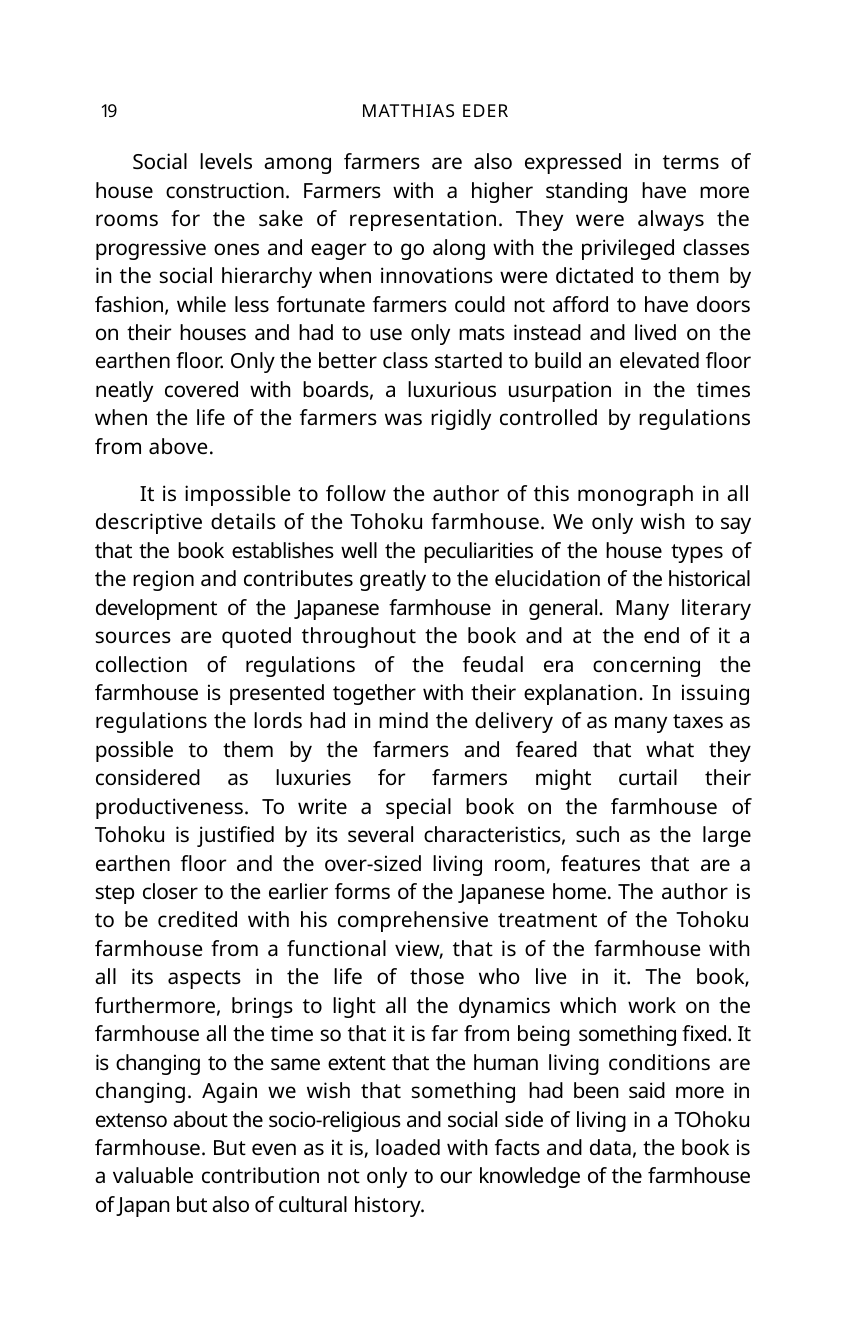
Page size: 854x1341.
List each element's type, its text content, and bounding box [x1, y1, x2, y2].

text Social levels among farmers are also expressed in terms of house construction. Farmers with a higher standing have more rooms for the sake of representation. They were always the progressive ones and eager to go along with the privileged classes in the social hierarchy when innovations were dictated to them by fashion, while less fortunate farmers could not afford to have doors on their houses and had to use only mats instead and lived on the earthen floor. Only the better class started to build an elevated floor neatly covered with boards, a luxurious usurpation in the times when the life of the farmers was rigidly controlled by regulations from above. [94, 147, 751, 460]
text It is impossible to follow the author of this monograph in all descriptive details of the Tohoku farmhouse. We only wish to say that the book establishes well the peculiarities of the house types of the region and contributes greatly to the elucidation of the historical development of the Japanese farmhouse in general. Many literary sources are quoted throughout the book and at the end of it a collection of regulations of the feudal era concerning the farmhouse is presented together with their explanation. In issuing regulations the lords had in mind the delivery of as many taxes as possible to them by the farmers and feared that what they considered as luxuries for farmers might curtail their productiveness. To write a special book on the farmhouse of Tohoku is justified by its several characteristics, such as the large earthen floor and the over-sized living room, features that are a step closer to the earlier forms of the Japanese home. The author is to be credited with his comprehensive treatment of the Tohoku farmhouse from a functional view, that is of the farmhouse with all its aspects in the life of those who live in it. The book, furthermore, brings to light all the dynamics which work on the farmhouse all the time so that it is far from being something fixed. It is changing to the same extent that the human living conditions are changing. Again we wish that something had been said more in extenso about the socio-religious and social side of living in a TOhoku farmhouse. But even as it is, loaded with facts and data, the book is a valuable contribution not only to our knowledge of the farmhouse of Japan but also of cultural history. [94, 479, 751, 1218]
